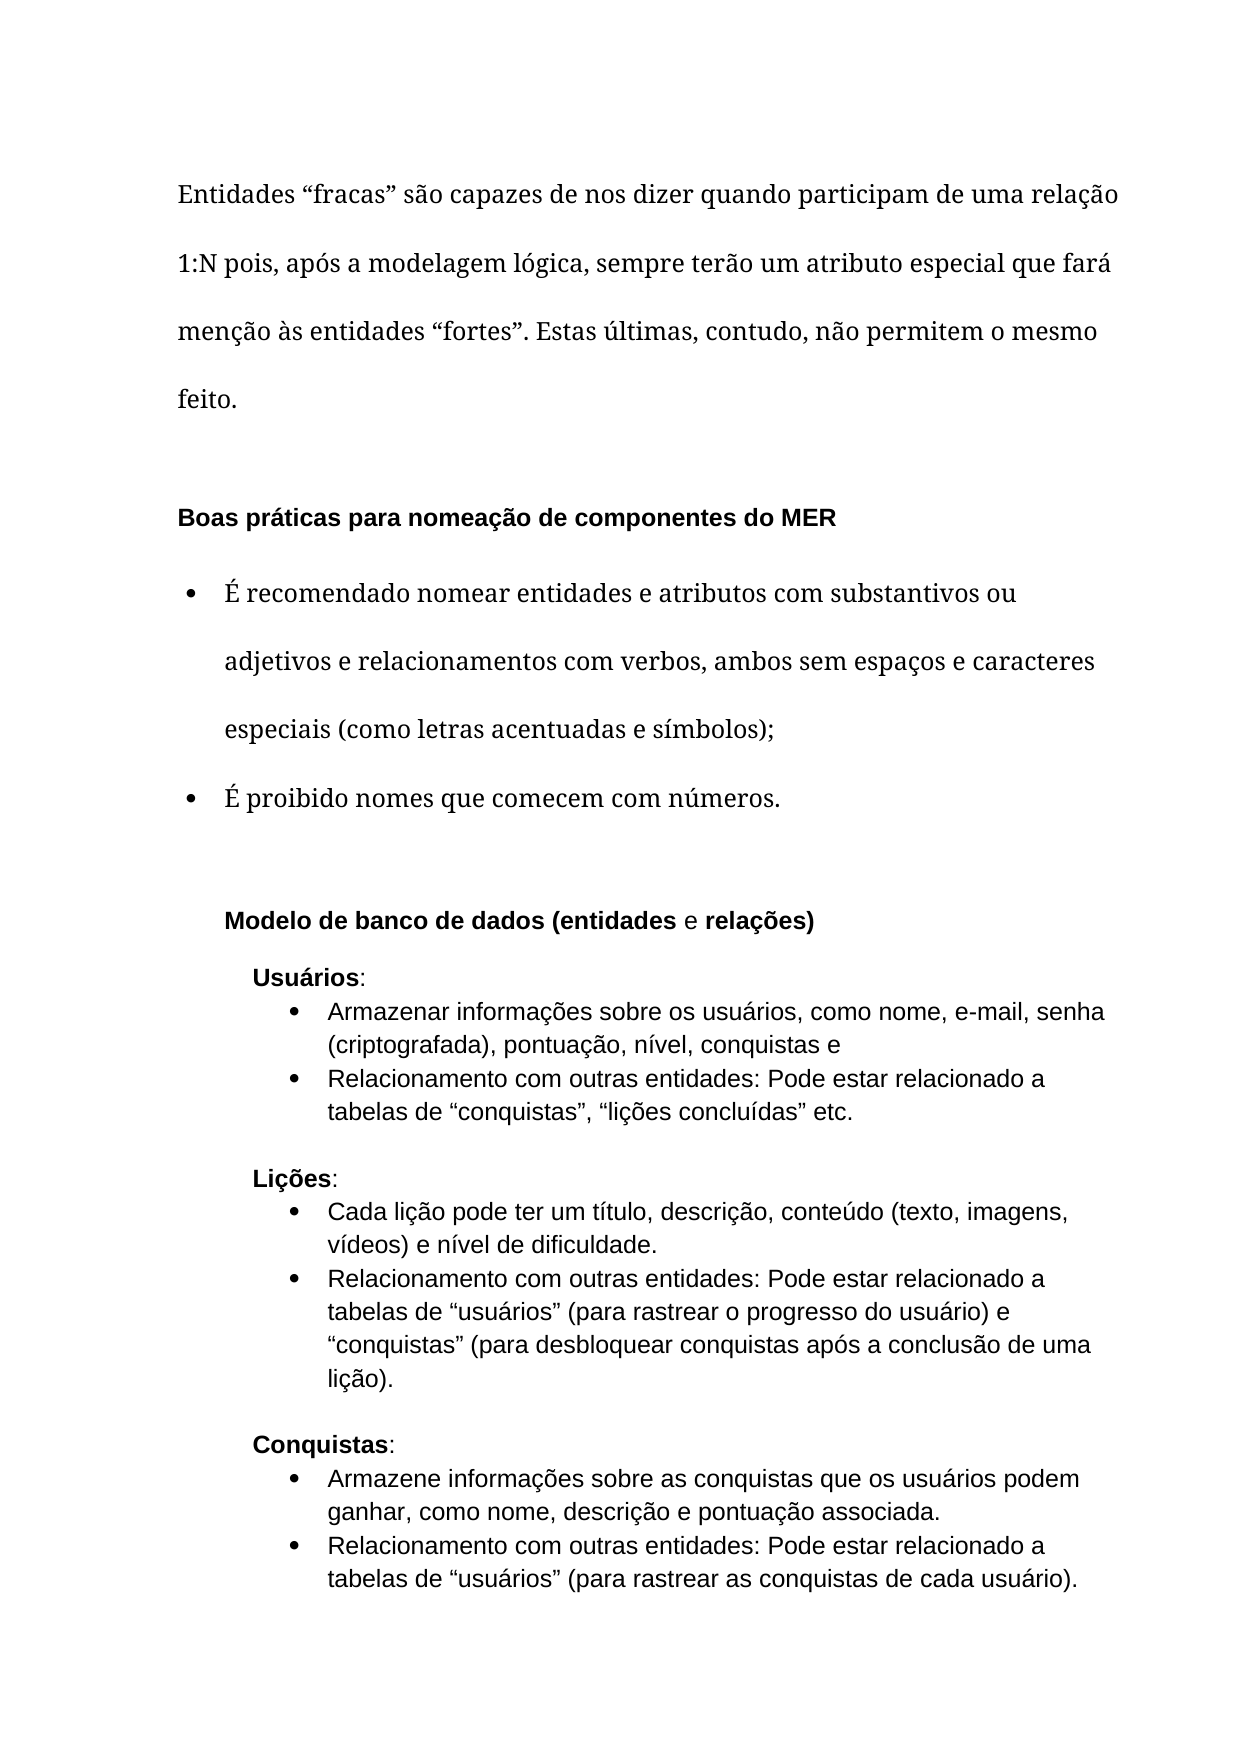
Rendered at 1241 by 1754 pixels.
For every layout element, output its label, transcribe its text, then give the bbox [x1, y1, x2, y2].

list Cada lição pode ter um título, descrição, conteúdo (texto, imagens, vídeos) e nível de dificuldade. [290, 1197, 1122, 1259]
list Relacionamento com outras entidades: Pode estar relacionado a tabelas de “usuários” (para rastrear o progresso do usuário) e “conquistas” (para desbloquear conquistas após a conclusão de uma lição). [290, 1264, 1122, 1393]
list Modelo de banco de dados (entidades e relações) [224, 906, 1122, 935]
text Entidades “fracas” são capazes de nos dizer quando participam de uma relação 1:N pois, após a modelagem lógica, sempre terão um atributo especial que fará menção às entidades “fortes”. Estas últimas, contudo, não permitem o mesmo feito. [177, 177, 1122, 416]
list Lições: [252, 1164, 1122, 1192]
list Relacionamento com outras entidades: Pode estar relacionado a tabelas de “usuários” (para rastrear as conquistas de cada usuário). [290, 1531, 1122, 1593]
list Armazene informações sobre as conquistas que os usuários podem ganhar, como nome, descrição e pontuação associada. [290, 1464, 1122, 1526]
list Armazenar informações sobre os usuários, como nome, e-mail, senha (criptografada), pontuação, nível, conquistas e [290, 997, 1122, 1059]
list É proibido nomes que comecem com números. [187, 780, 1122, 814]
list Conquistas: [252, 1431, 1122, 1459]
list Relacionamento com outras entidades: Pode estar relacionado a tabelas de “conquistas”, “lições concluídas” etc. [290, 1063, 1122, 1126]
list É recomendado nomear entidades e atributos com substantivos ou adjetivos e relacionamentos com verbos, ambos sem espaços e caracteres especiais (como letras acentuadas e símbolos); [187, 576, 1122, 746]
list Usuários: [252, 963, 1122, 992]
subtitle Boas práticas para nomeação de componentes do MER [177, 503, 1122, 532]
